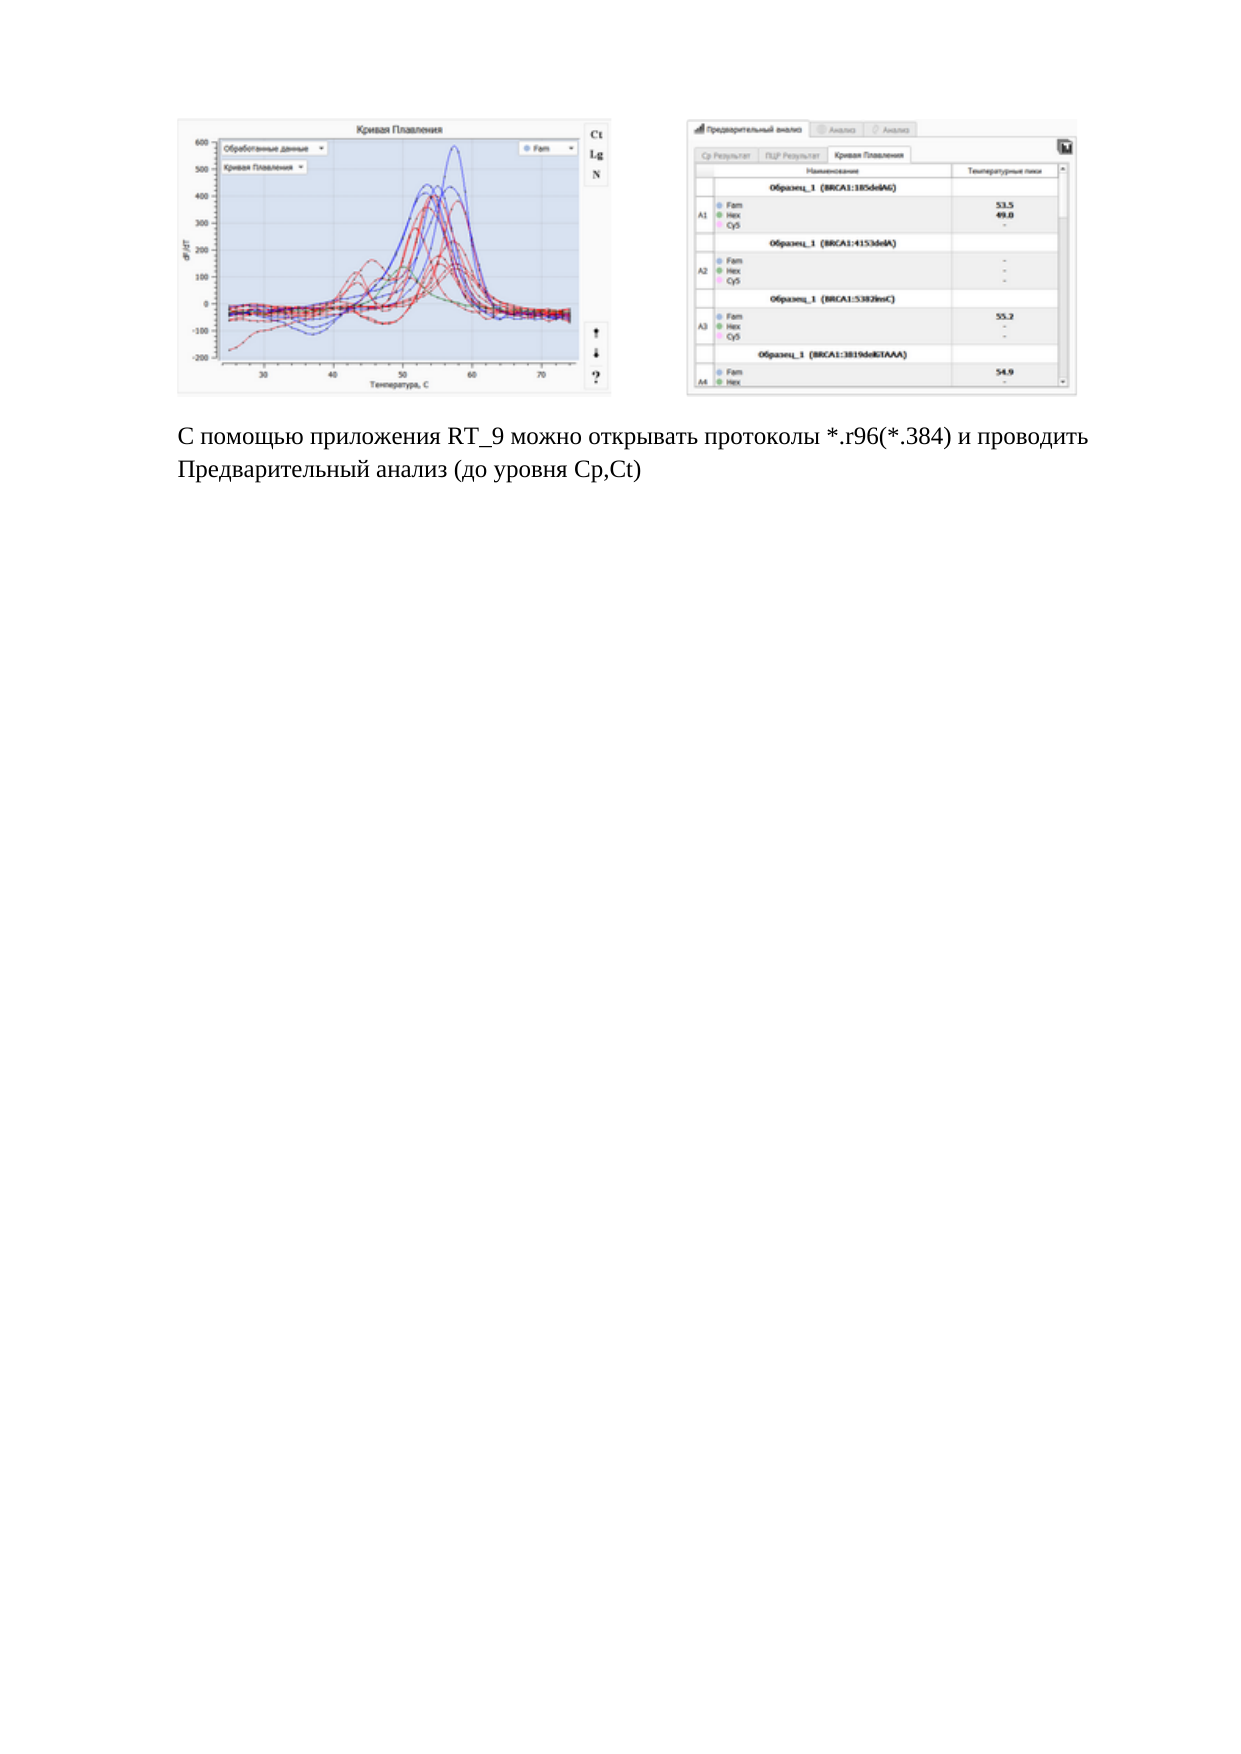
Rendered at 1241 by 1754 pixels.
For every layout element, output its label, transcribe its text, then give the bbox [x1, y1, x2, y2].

text С помощью приложения RT_9 можно открывать протоколы *.r96(*.384) и проводить Предварительный анализ (до уровня Cp,Ct) [177, 421, 1152, 483]
picture [686, 119, 1078, 397]
picture [177, 118, 612, 397]
